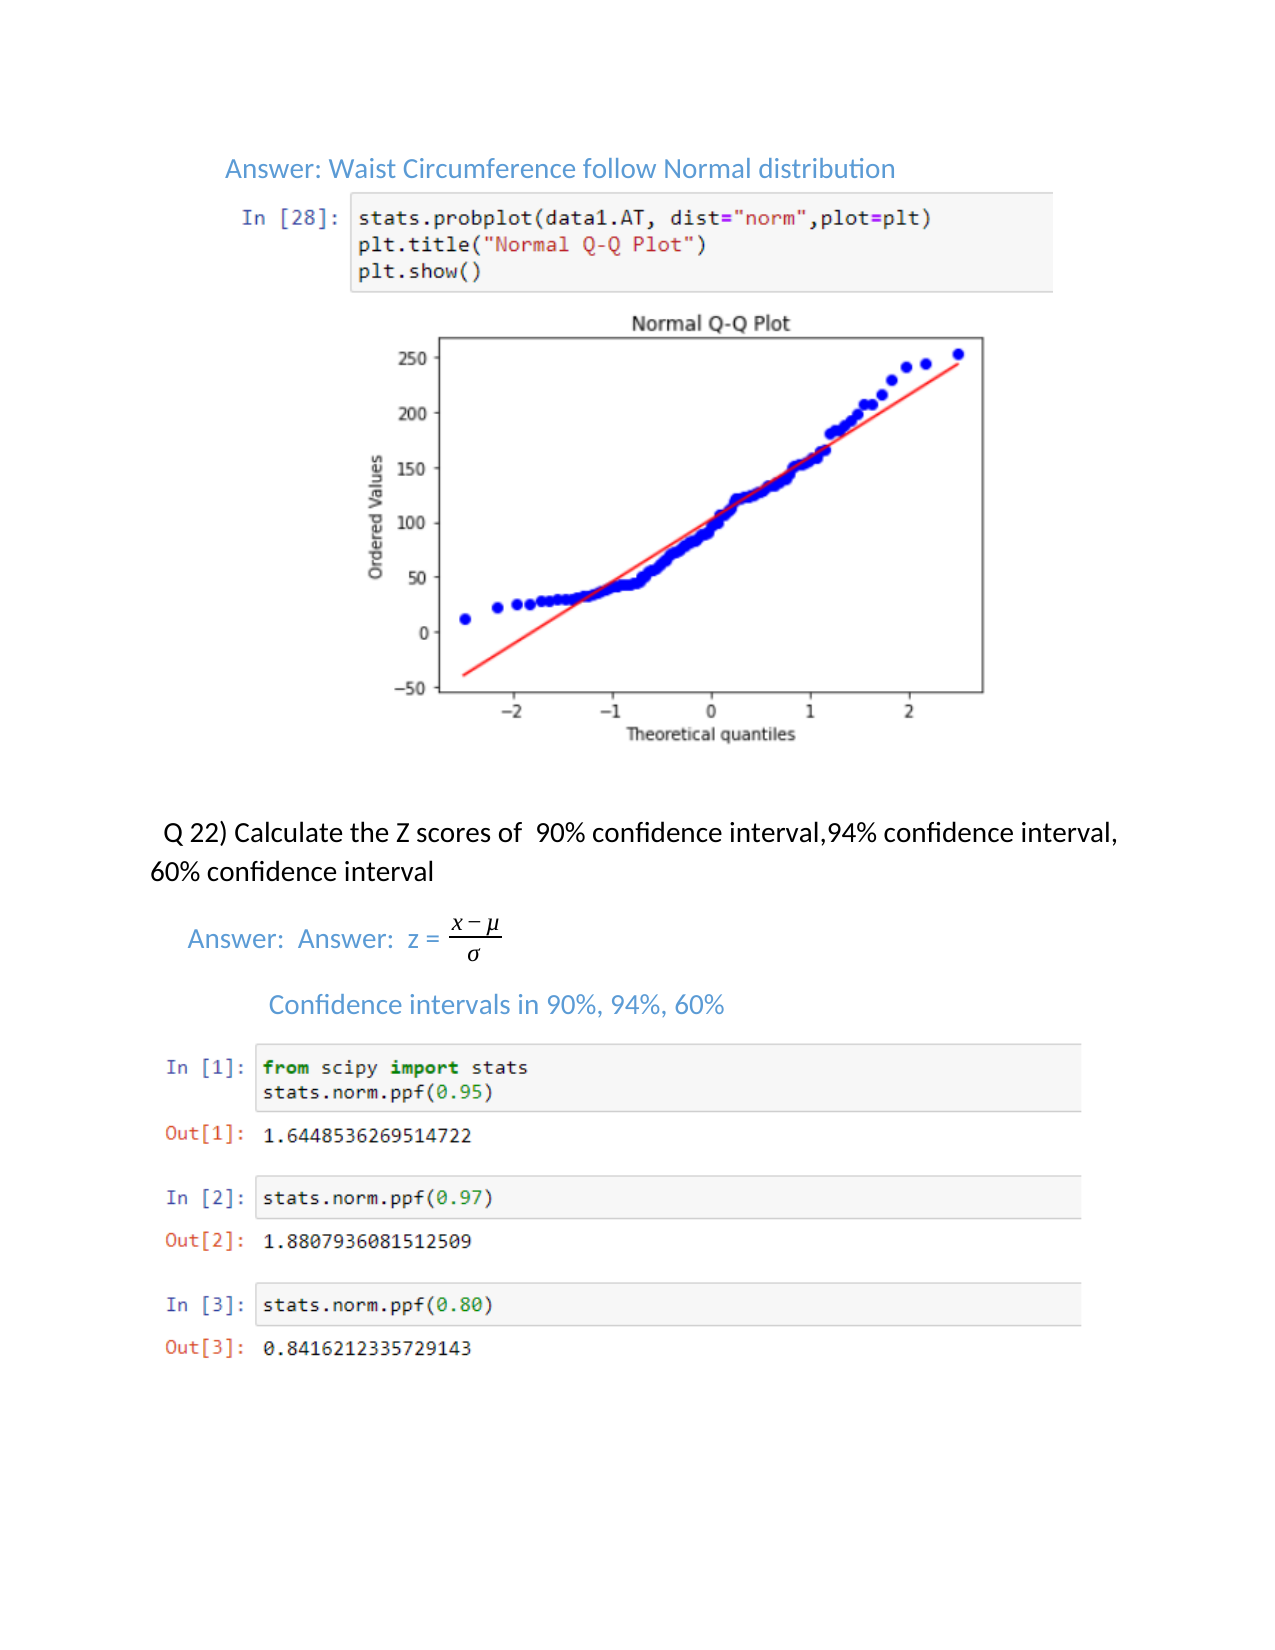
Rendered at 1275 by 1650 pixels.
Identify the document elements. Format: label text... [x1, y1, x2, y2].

list Answer: Waist Circumference follow Normal distribution [225, 150, 1125, 186]
text Confidence intervals in 90%, 94%, 60% [150, 986, 1125, 1022]
text Q 22) Calculate the Z scores of 90% confidence interval,94% confidence interval, 60% confidence interval [150, 814, 1125, 888]
picture [150, 1041, 1082, 1380]
picture [225, 188, 1053, 758]
text Answer: Answer: z = [187, 908, 1125, 967]
